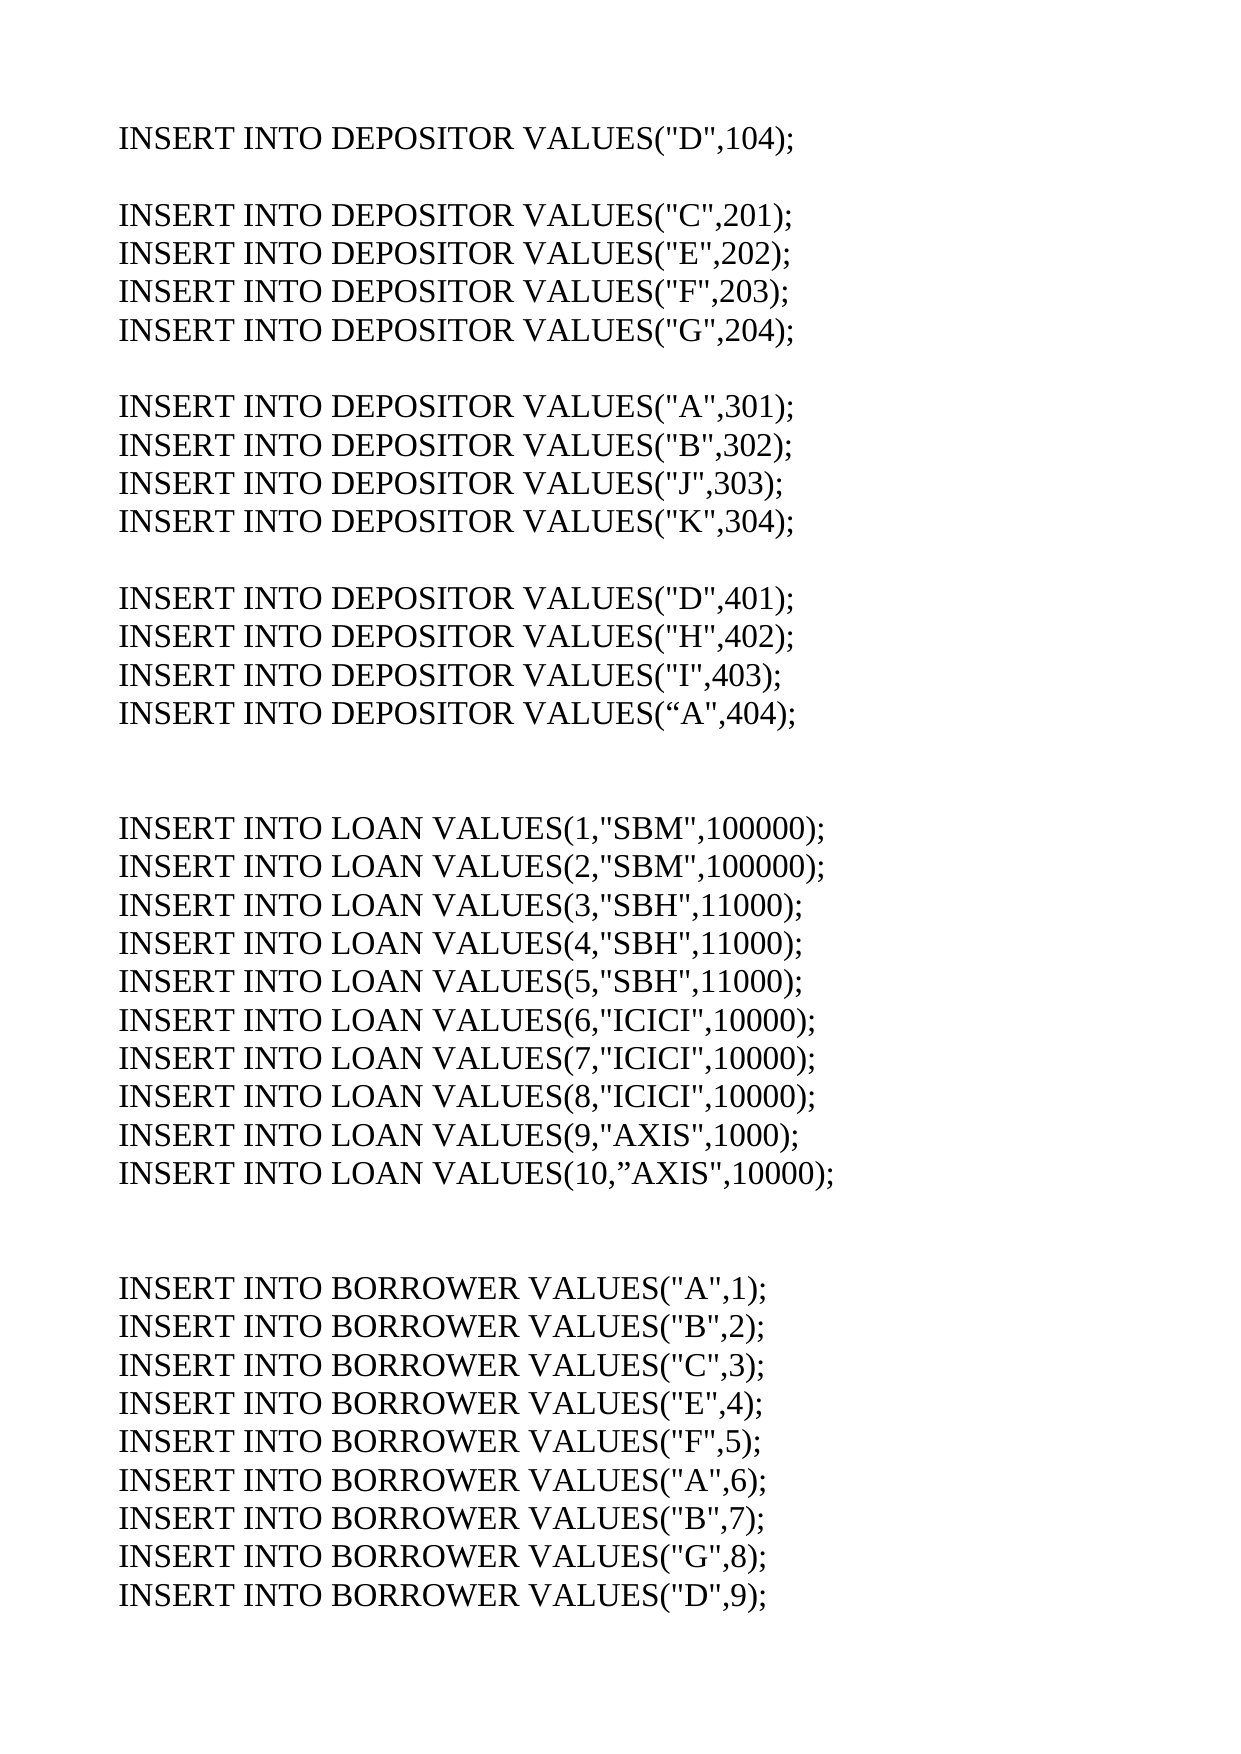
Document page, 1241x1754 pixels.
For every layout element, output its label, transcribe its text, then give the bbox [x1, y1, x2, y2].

text INSERT INTO DEPOSITOR VALUES("C",201); [118, 195, 1122, 233]
text INSERT INTO DEPOSITOR VALUES("K",304); [118, 501, 1122, 540]
text INSERT INTO BORROWER VALUES("B",7); [118, 1498, 1122, 1536]
text INSERT INTO DEPOSITOR VALUES("B",302); [118, 425, 1122, 463]
text INSERT INTO LOAN VALUES(7,"ICICI",10000); [118, 1038, 1122, 1076]
text INSERT INTO BORROWER VALUES("E",4); [118, 1383, 1122, 1421]
text INSERT INTO LOAN VALUES(3,"SBH",11000); [118, 885, 1122, 923]
text INSERT INTO LOAN VALUES(9,"AXIS",1000); [118, 1115, 1122, 1153]
text INSERT INTO DEPOSITOR VALUES("I",403); [118, 655, 1122, 693]
text INSERT INTO LOAN VALUES(2,"SBM",100000); [118, 846, 1122, 885]
text INSERT INTO LOAN VALUES(4,"SBH",11000); [118, 923, 1122, 961]
text INSERT INTO DEPOSITOR VALUES("G",204); [118, 310, 1122, 348]
text INSERT INTO DEPOSITOR VALUES("J",303); [118, 463, 1122, 501]
text INSERT INTO DEPOSITOR VALUES(“A",404); [118, 693, 1122, 731]
text INSERT INTO DEPOSITOR VALUES("D",401); [118, 578, 1122, 616]
text INSERT INTO LOAN VALUES(8,"ICICI",10000); [118, 1076, 1122, 1115]
text INSERT INTO DEPOSITOR VALUES("D",104); [118, 118, 1122, 156]
text INSERT INTO LOAN VALUES(10,”AXIS",10000); [118, 1153, 1122, 1191]
text INSERT INTO LOAN VALUES(6,"ICICI",10000); [118, 1000, 1122, 1038]
text INSERT INTO BORROWER VALUES("B",2); [118, 1306, 1122, 1345]
text INSERT INTO DEPOSITOR VALUES("H",402); [118, 616, 1122, 655]
text INSERT INTO BORROWER VALUES("G",8); [118, 1536, 1122, 1575]
text INSERT INTO DEPOSITOR VALUES("F",203); [118, 271, 1122, 310]
text INSERT INTO BORROWER VALUES("A",6); [118, 1460, 1122, 1498]
text INSERT INTO DEPOSITOR VALUES("A",301); [118, 386, 1122, 425]
text INSERT INTO BORROWER VALUES("A",1); [118, 1268, 1122, 1306]
text INSERT INTO BORROWER VALUES("C",3); [118, 1345, 1122, 1383]
text INSERT INTO LOAN VALUES(1,"SBM",100000); [118, 808, 1122, 846]
text INSERT INTO BORROWER VALUES("F",5); [118, 1421, 1122, 1460]
text INSERT INTO DEPOSITOR VALUES("E",202); [118, 233, 1122, 271]
text INSERT INTO BORROWER VALUES("D",9); [118, 1575, 1122, 1613]
text INSERT INTO LOAN VALUES(5,"SBH",11000); [118, 961, 1122, 1000]
